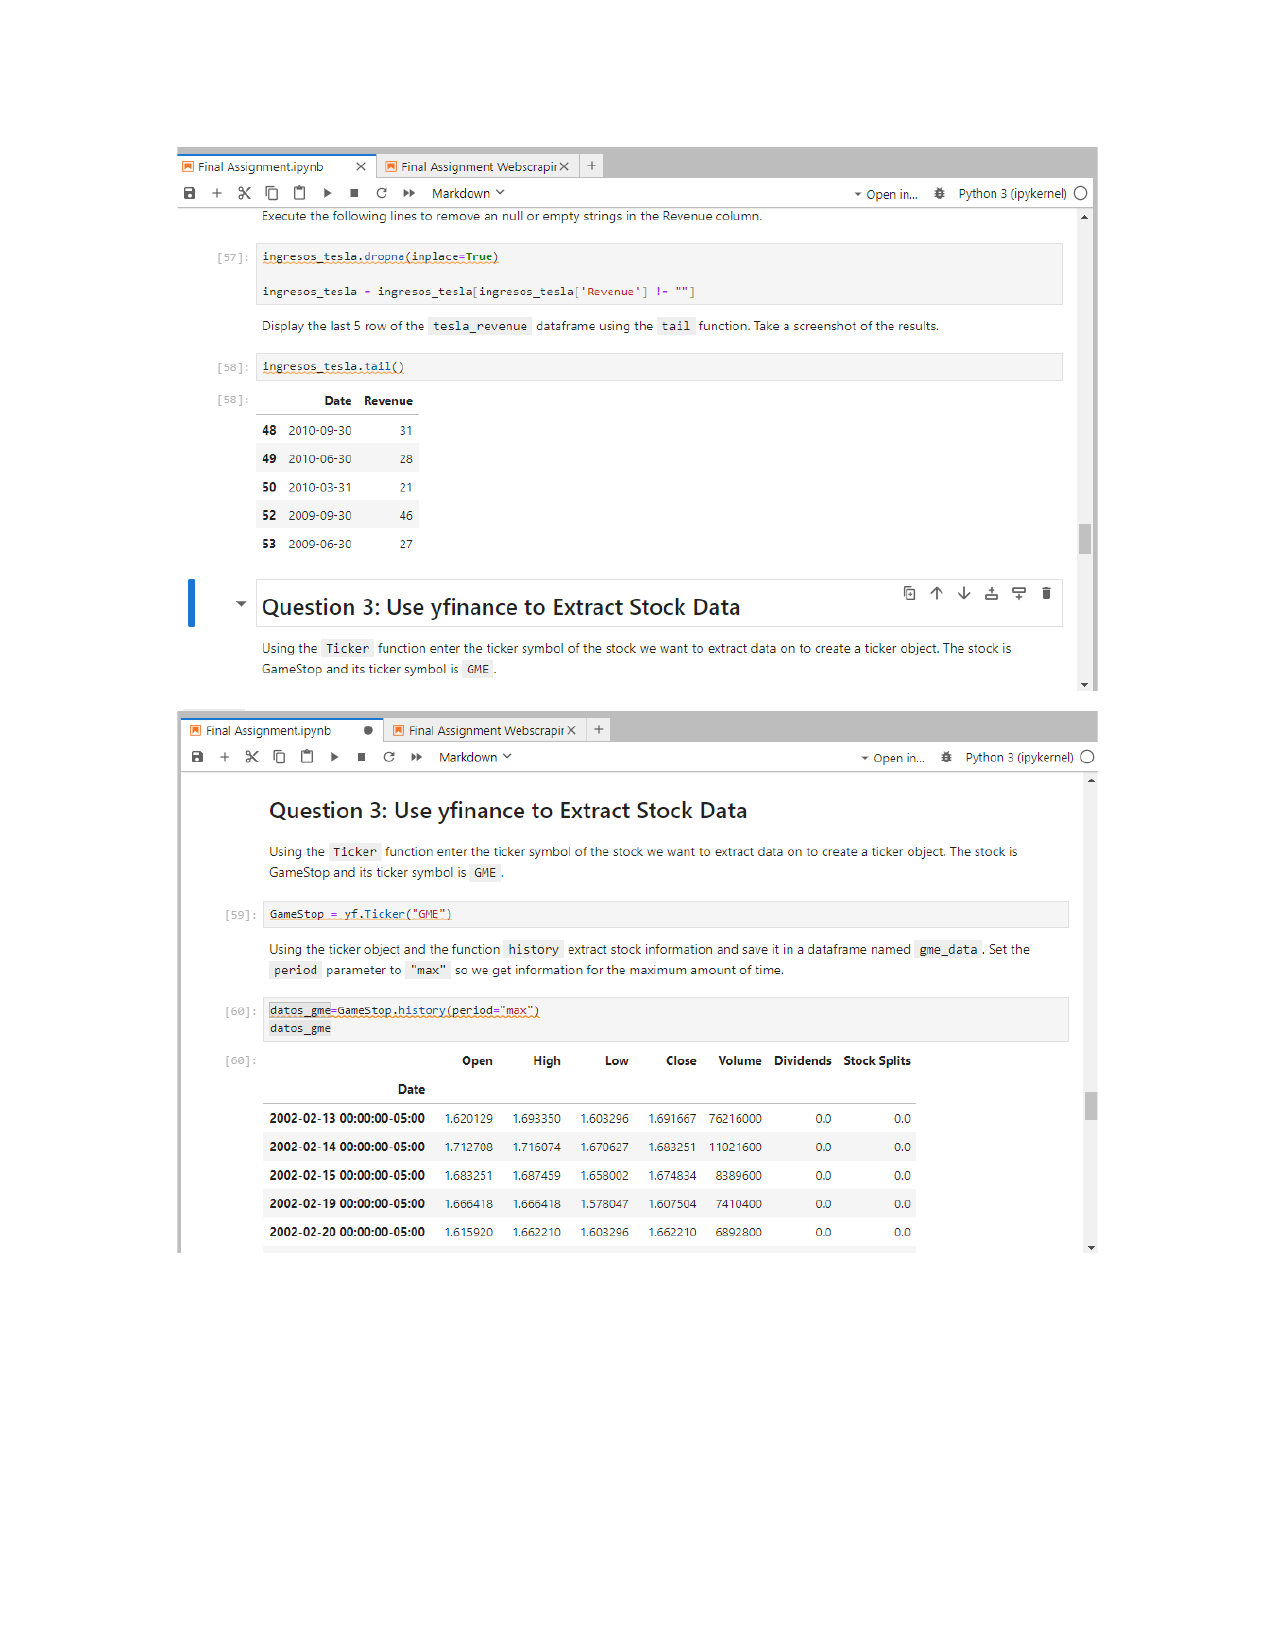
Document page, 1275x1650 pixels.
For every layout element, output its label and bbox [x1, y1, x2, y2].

picture [177, 147, 1098, 691]
picture [177, 709, 1098, 1253]
